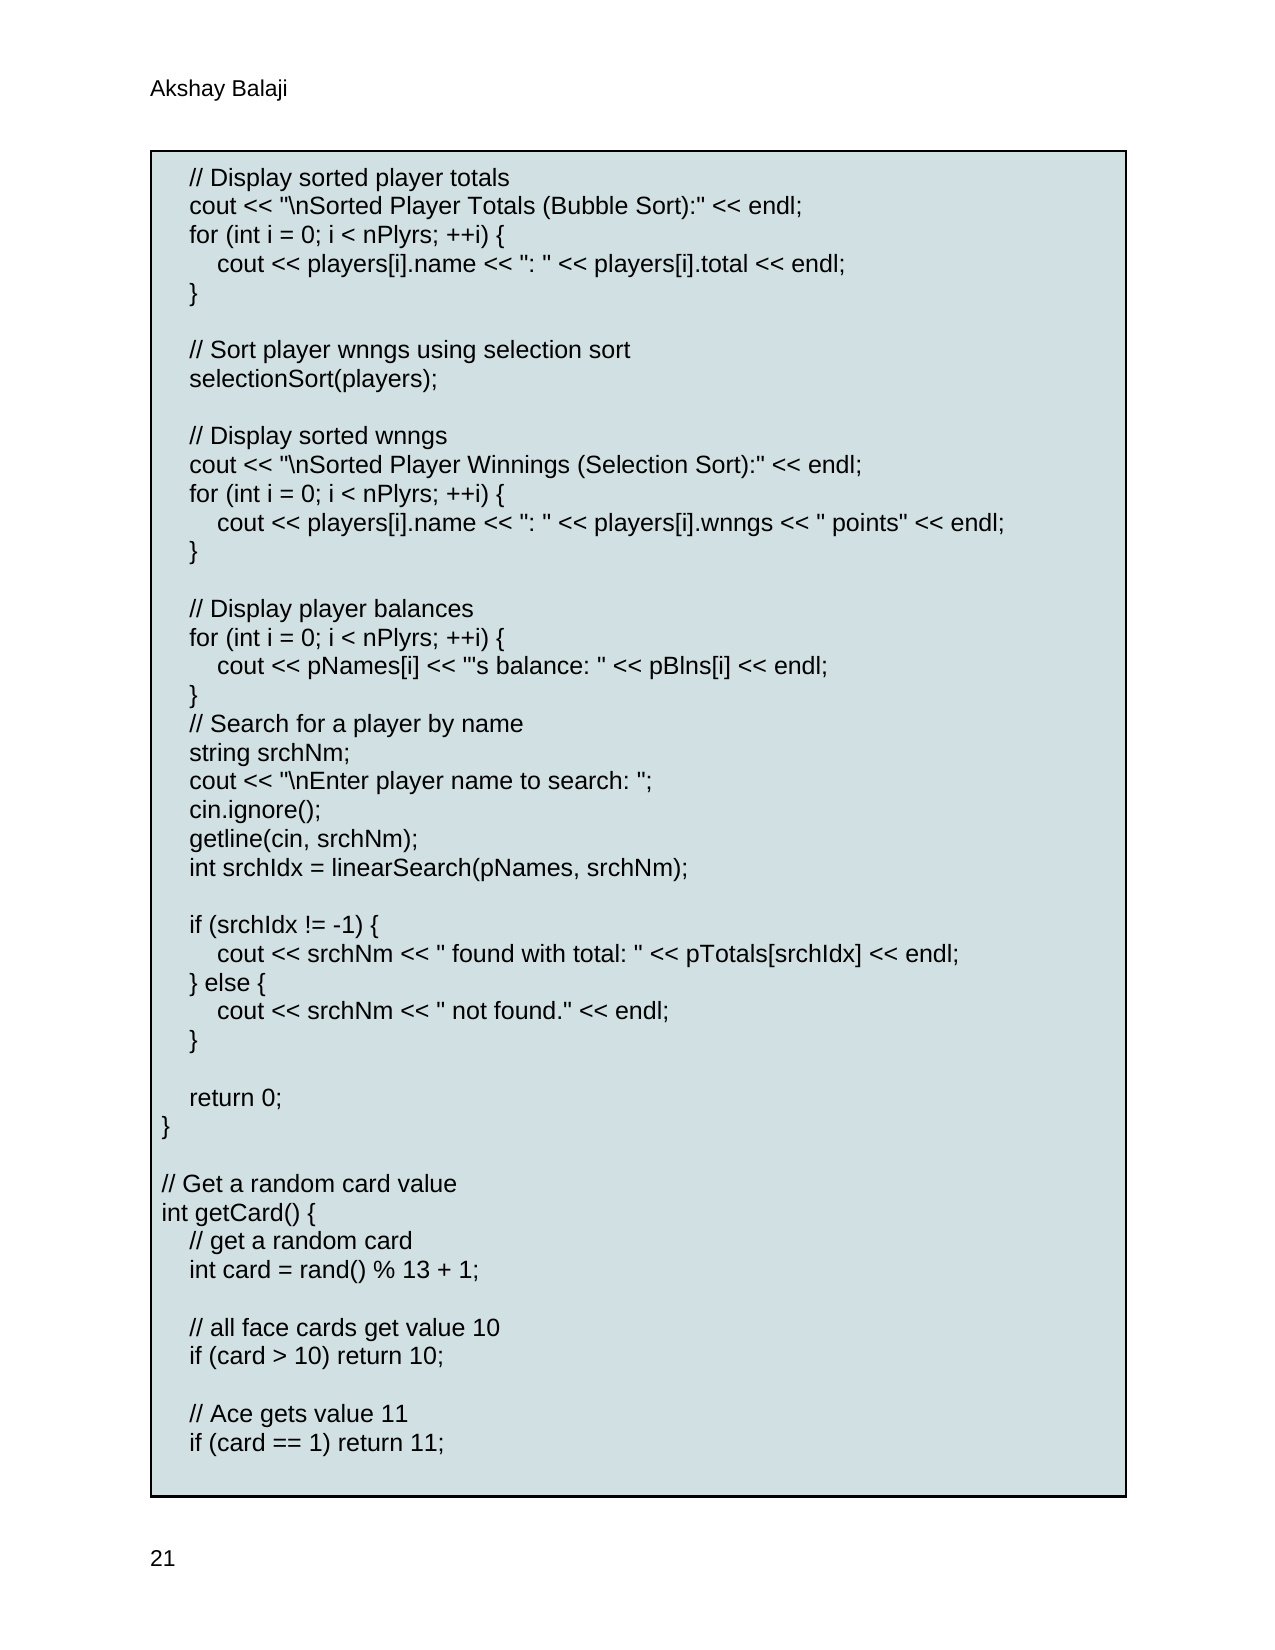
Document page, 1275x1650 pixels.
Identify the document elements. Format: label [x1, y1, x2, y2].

table_header [152, 152, 1125, 1495]
